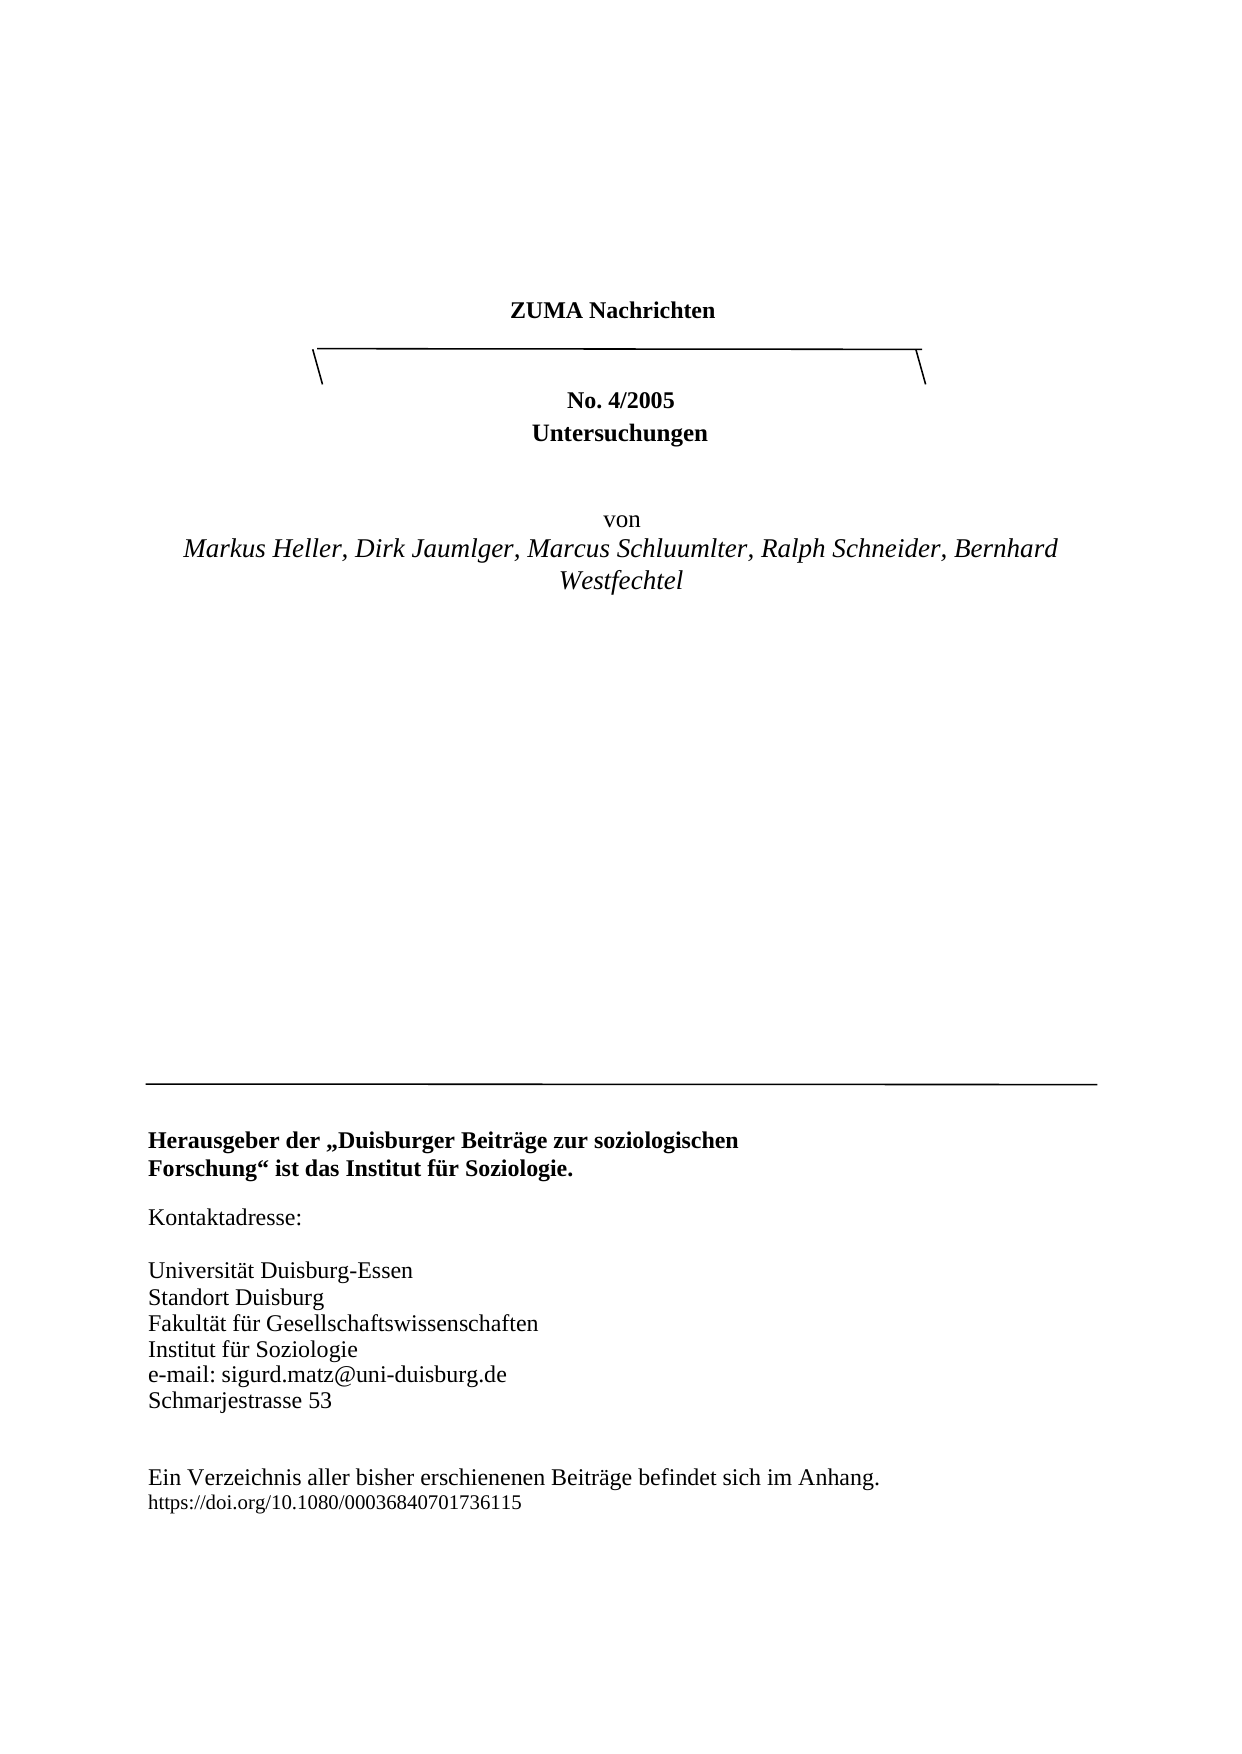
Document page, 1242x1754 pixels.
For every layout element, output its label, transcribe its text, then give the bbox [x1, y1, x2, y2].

text Universität Duisburg-Essen [148, 1256, 1092, 1284]
text Fakultät für Gesellschaftswissenschaften [148, 1311, 1092, 1337]
text ZUMA Nachrichten [148, 297, 1077, 324]
text Herausgeber der „Duisburger Beiträge zur soziologischen Forschung“ ist das Institut für Soziologie. [148, 1127, 837, 1181]
text von [148, 504, 1096, 533]
text Markus Heller, Dirk Jaumlger, Marcus Schluumlter, Ralph Schneider, Bernhard Westfechtel [148, 533, 1094, 595]
text https://doi.org/10.1080/00036840701736115 [148, 1491, 1092, 1514]
text Institut für Soziologie [148, 1337, 1092, 1363]
text Standort Duisburg [148, 1284, 1092, 1311]
text e-mail: sigurd.matz@uni-duisburg.de [148, 1363, 1092, 1388]
text Schmarjestrasse 53 [148, 1388, 443, 1414]
text No. 4/2005 [148, 386, 1094, 414]
text Ein Verzeichnis aller bisher erschienenen Beiträge befindet sich im Anhang. [148, 1463, 1092, 1491]
text Kontaktadresse: [148, 1203, 1092, 1231]
text Untersuchungen [148, 418, 1092, 446]
